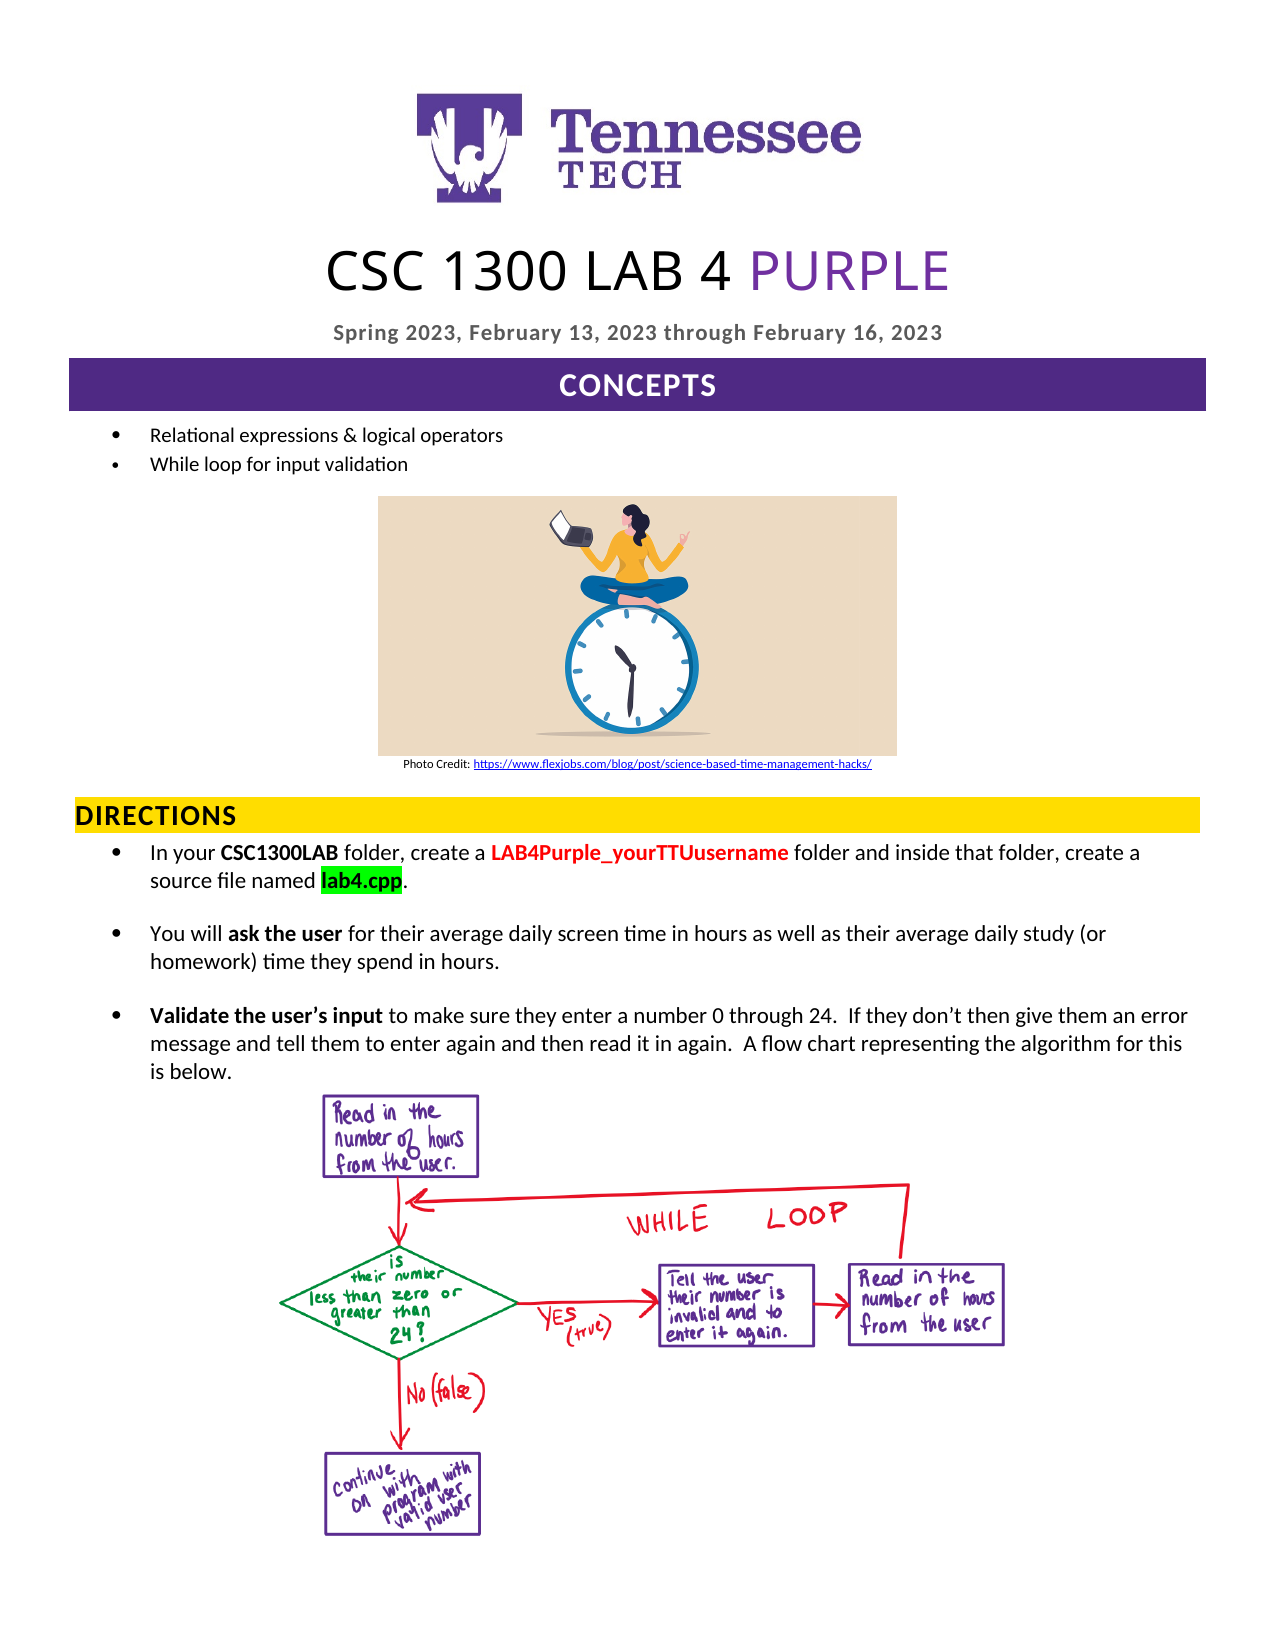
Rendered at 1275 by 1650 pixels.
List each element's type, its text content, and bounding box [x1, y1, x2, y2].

subtitle Spring 2023, February 13, 2023 through February 16, 2023 [75, 318, 1200, 346]
picture [378, 496, 897, 756]
title CSC 1300 LAB 4 PURPLE [75, 233, 1200, 307]
picture [408, 85, 867, 209]
list While loop for input validation [112, 451, 1200, 476]
list Relational expressions & logical operators [112, 422, 1200, 447]
list In your CSC1300LAB folder, create a LAB4Purple_yourTTUusername folder and inside that folder, create a source file named lab4.cpp. [112, 838, 1200, 919]
picture [246, 1085, 1029, 1551]
subtitle Concepts [75, 364, 1200, 405]
text Photo Credit: https://www.flexjobs.com/blog/post/science-based-time-management-hacks/ [75, 756, 1200, 771]
list Validate the user’s input to make sure they enter a number 0 through 24. If they don’t then give them an error message and tell them to enter again and then read it in again. A flow chart representing the algorithm for this is below. [112, 1001, 1200, 1085]
list You will ask the user for their average daily screen time in hours as well as their average daily study (or homework) time they spend in hours. [112, 919, 1200, 1001]
subtitle DIRECTIONS [75, 797, 1200, 833]
